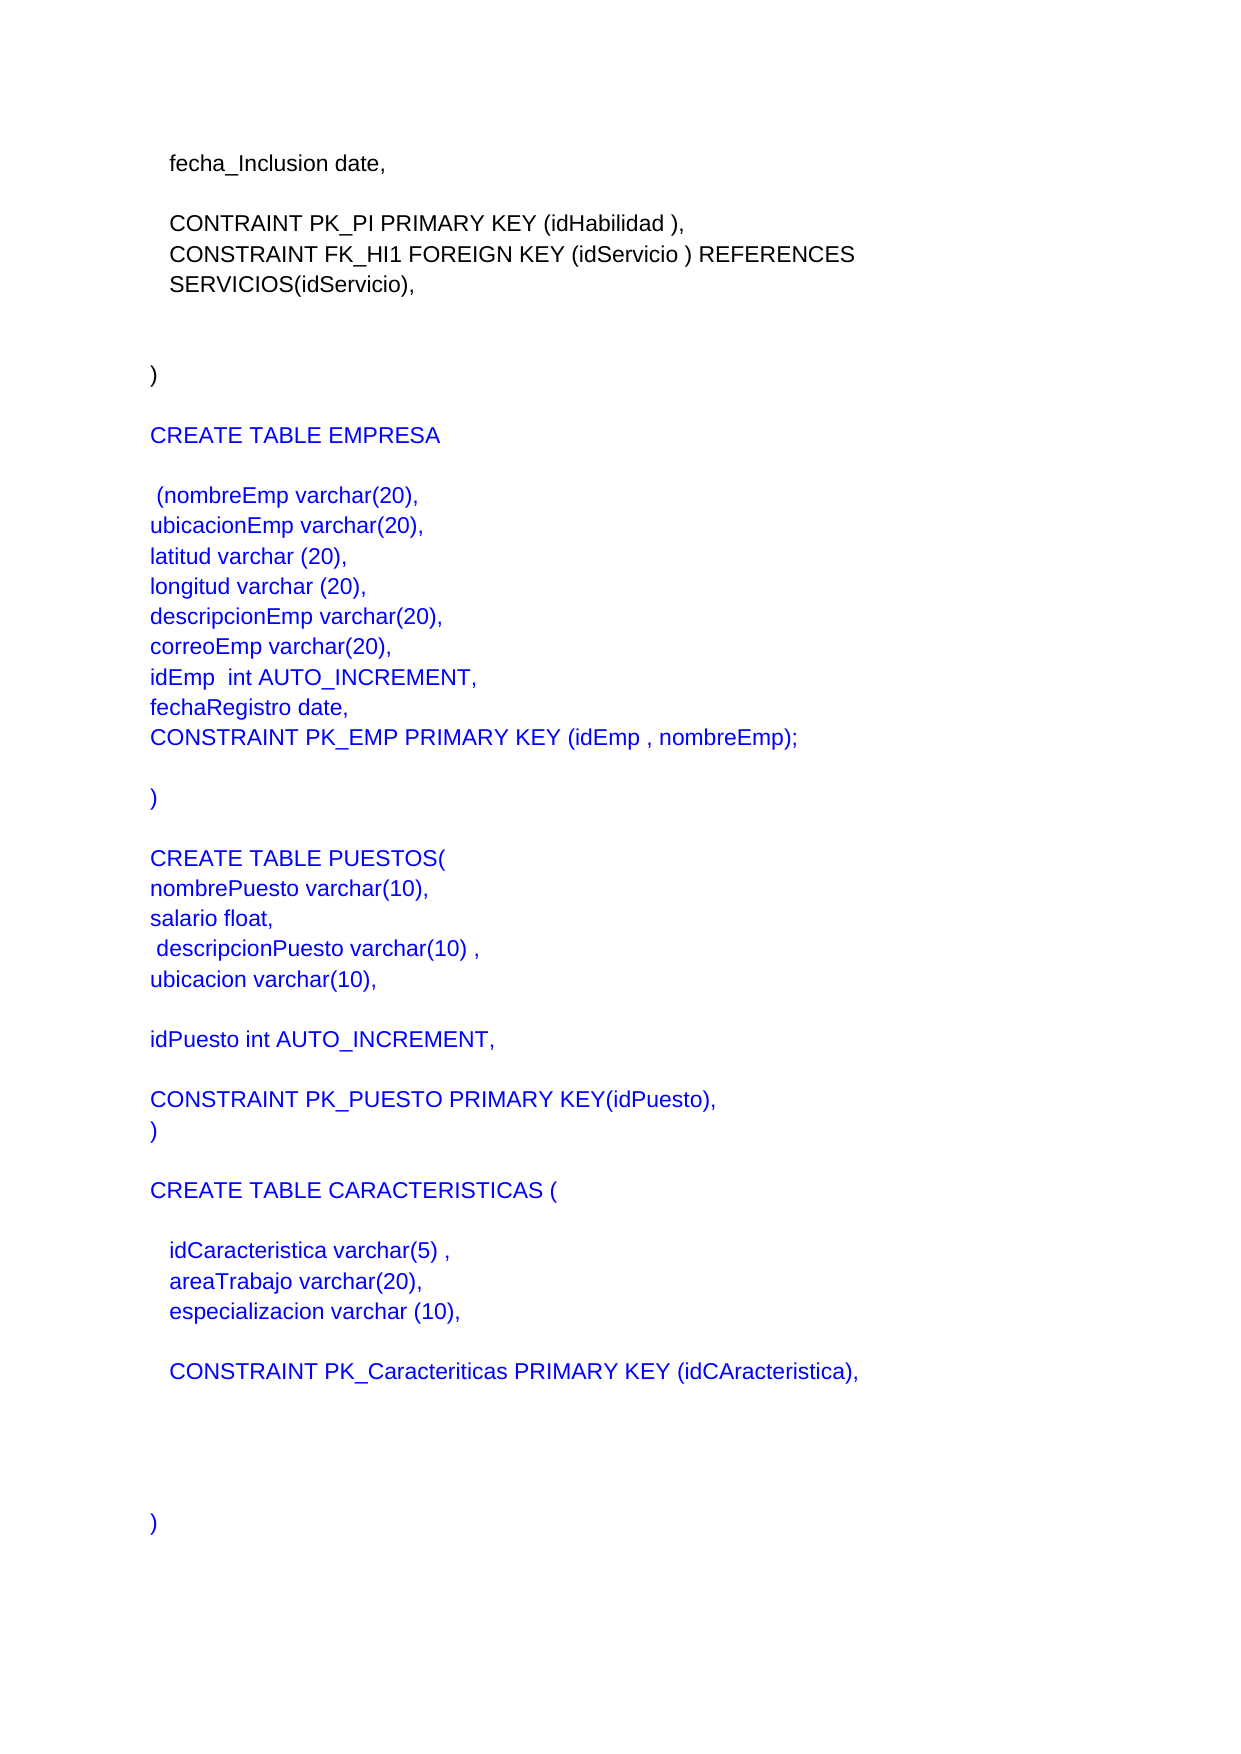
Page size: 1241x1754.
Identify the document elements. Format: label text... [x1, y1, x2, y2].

text latitud varchar (20), [150, 543, 1090, 569]
text (nombreEmp varchar(20), [150, 482, 1090, 509]
text nombrePuesto varchar(10), [150, 875, 1090, 901]
text ) [150, 784, 1090, 811]
text CREATE TABLE EMPRESA [150, 422, 1090, 448]
text CONSTRAINT PK_PUESTO PRIMARY KEY(idPuesto), [150, 1086, 1090, 1113]
text idCaracteristica varchar(5) , [150, 1237, 1090, 1264]
text CREATE TABLE PUESTOS( [150, 845, 1090, 871]
text idPuesto int AUTO_INCREMENT, [150, 1026, 1090, 1052]
text descripcionEmp varchar(20), [150, 603, 1090, 629]
text ) [150, 1117, 1090, 1143]
text salario float, [150, 905, 1090, 932]
text CONSTRAINT PK_EMP PRIMARY KEY (idEmp , nombreEmp); [150, 724, 1090, 750]
text ubicacion varchar(10), [150, 966, 1090, 992]
text fechaRegistro date, [150, 694, 1090, 720]
text CONTRAINT PK_PI PRIMARY KEY (idHabilidad ), [150, 210, 1090, 237]
text CONSTRAINT FK_HI1 FOREIGN KEY (idServicio ) REFERENCES [150, 241, 1090, 267]
text areaTrabajo varchar(20), [150, 1268, 1090, 1294]
text CONSTRAINT PK_Caracteriticas PRIMARY KEY (idCAracteristica), [150, 1358, 1090, 1385]
text especializacion varchar (10), [150, 1298, 1090, 1324]
text idEmp int AUTO_INCREMENT, [150, 663, 1090, 690]
text ubicacionEmp varchar(20), [150, 512, 1090, 539]
text SERVICIOS(idServicio), [150, 271, 1090, 297]
text ) [150, 1509, 1090, 1536]
text descripcionPuesto varchar(10) , [150, 935, 1090, 962]
text ) [150, 361, 1090, 388]
text longitud varchar (20), [150, 573, 1090, 599]
text CREATE TABLE CARACTERISTICAS ( [150, 1177, 1090, 1203]
text correoEmp varchar(20), [150, 633, 1090, 660]
text fecha_Inclusion date, [150, 150, 1090, 176]
